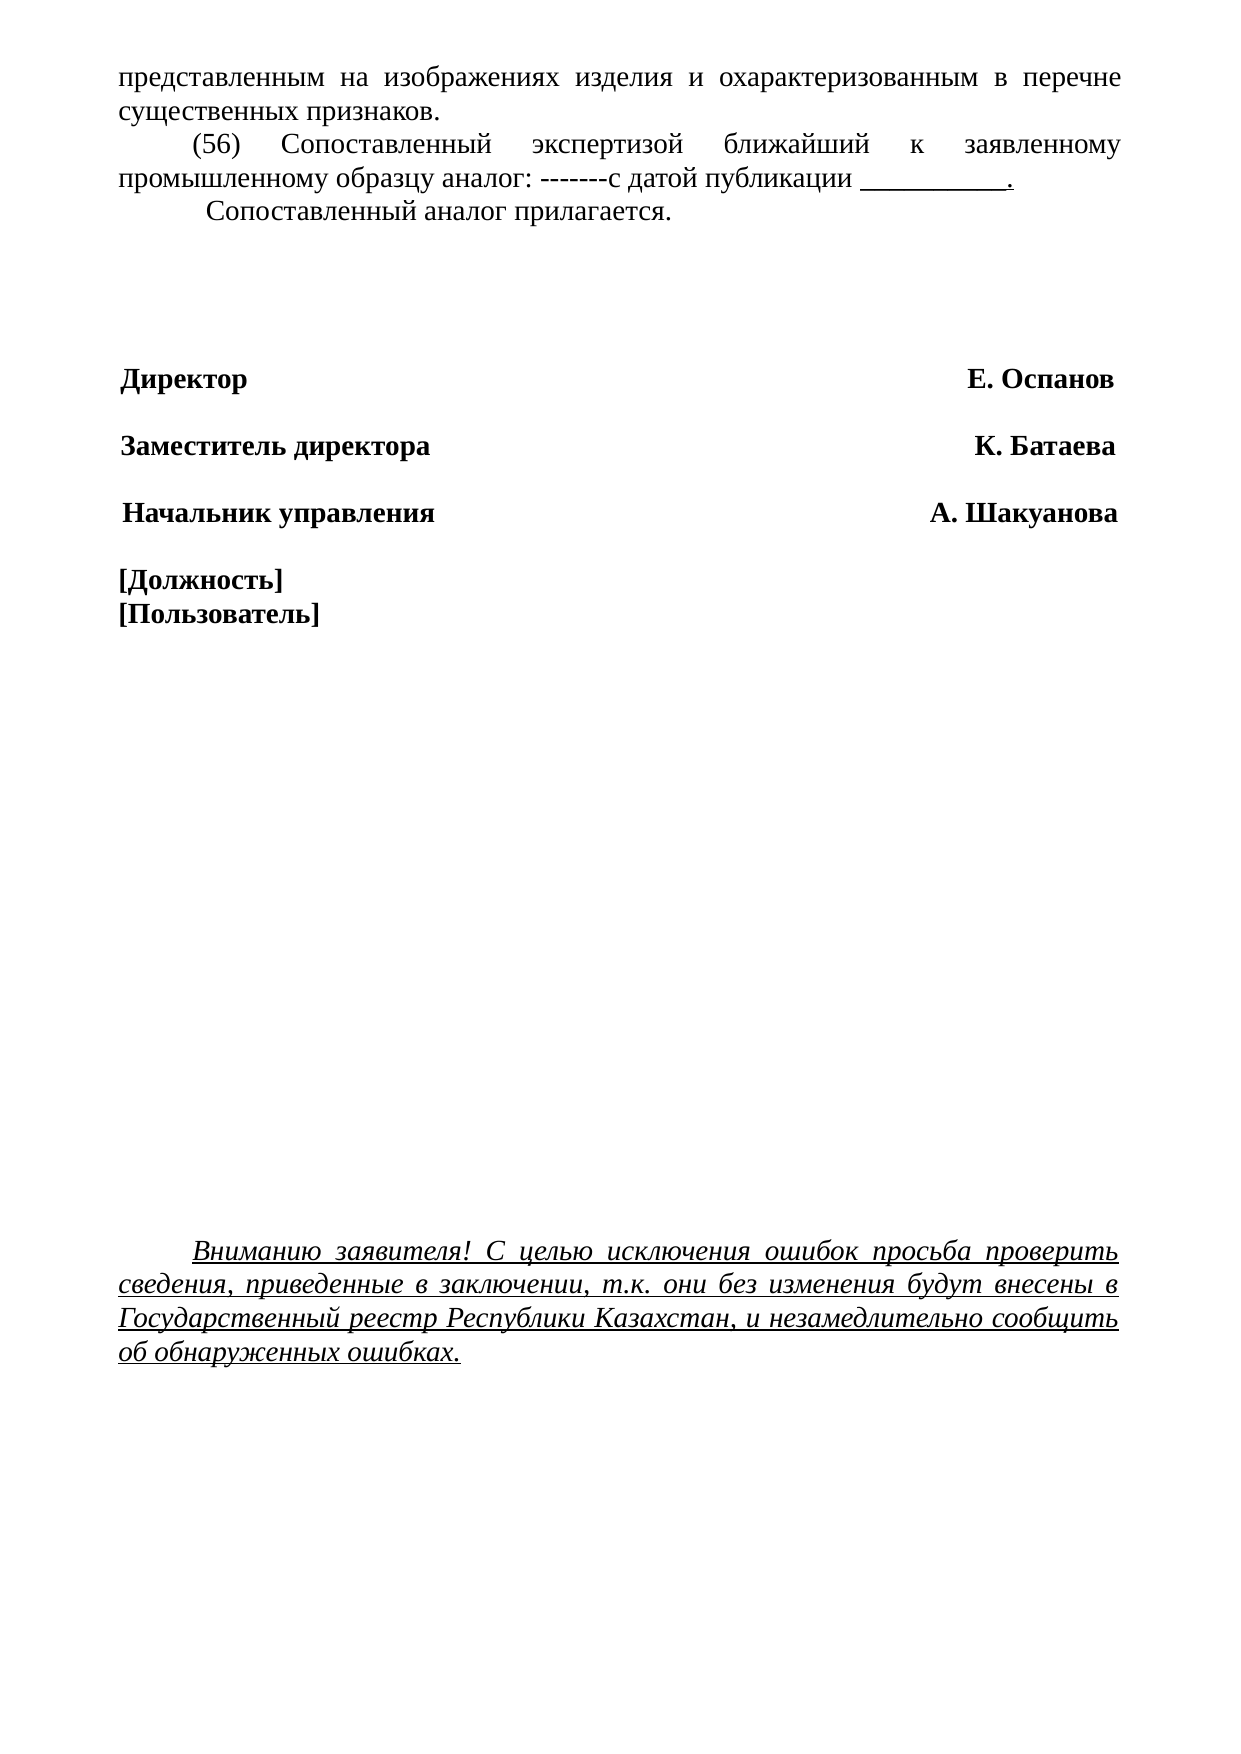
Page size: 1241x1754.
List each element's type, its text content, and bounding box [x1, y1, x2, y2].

text Директор Е. Оспанов [120, 361, 1122, 394]
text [118, 59, 1122, 126]
text Начальник управления А. Шакуанова [122, 495, 1122, 529]
text Заместитель директора К. Батаева [120, 428, 1122, 462]
text (56) Сопоставленный экспертизой ближайший к заявленному промышленному образцу аналог: -------с датой публикации __________. [118, 126, 1122, 193]
text Сопоставленный аналог прилагается. [118, 193, 1122, 227]
text Вниманию заявителя! С целью исключения ошибок просьба проверить сведения, приведенные в заключении, т.к. они без изменения будут внесены в Государственный реестр Республики Казахстан, и незамедлительно сообщить об обнаруженных ошибках. [118, 1233, 1122, 1367]
